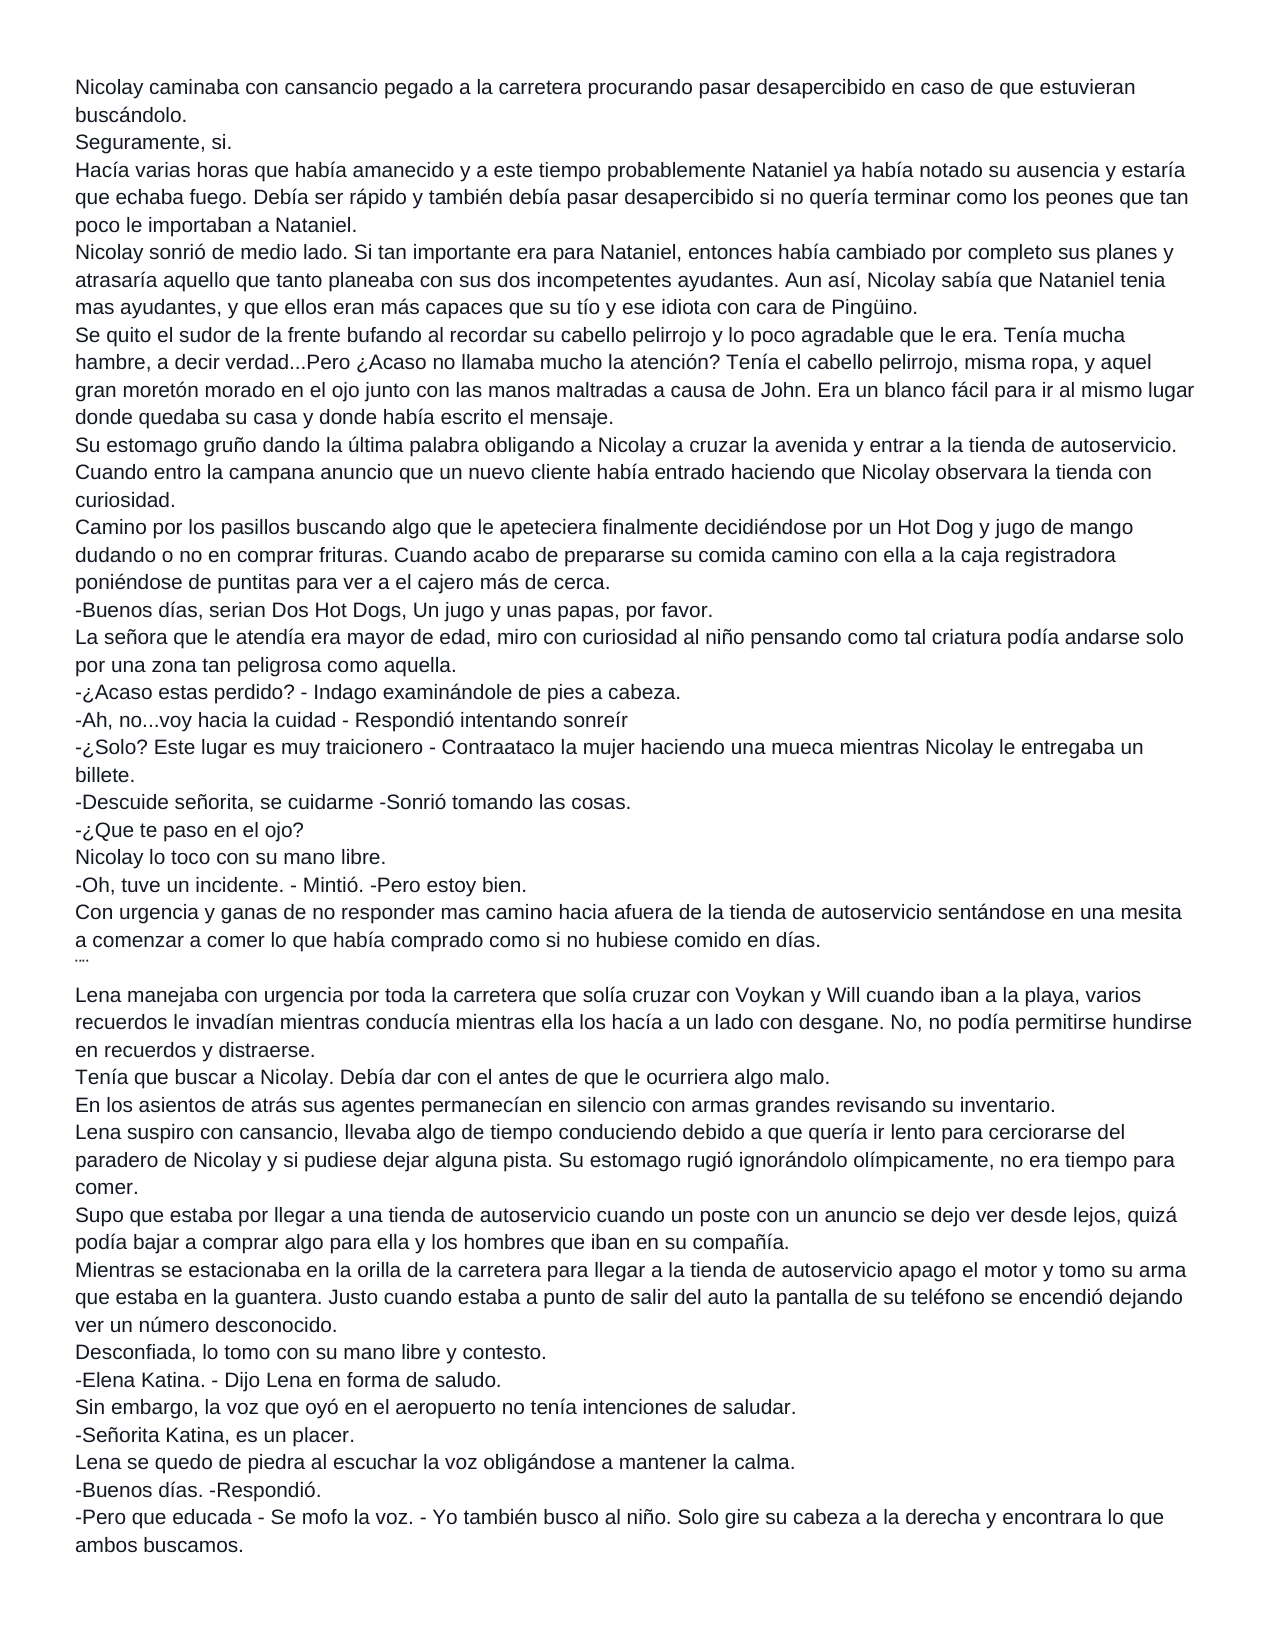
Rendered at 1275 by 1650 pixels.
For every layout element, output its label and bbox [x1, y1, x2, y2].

text [75, 75, 1200, 1556]
